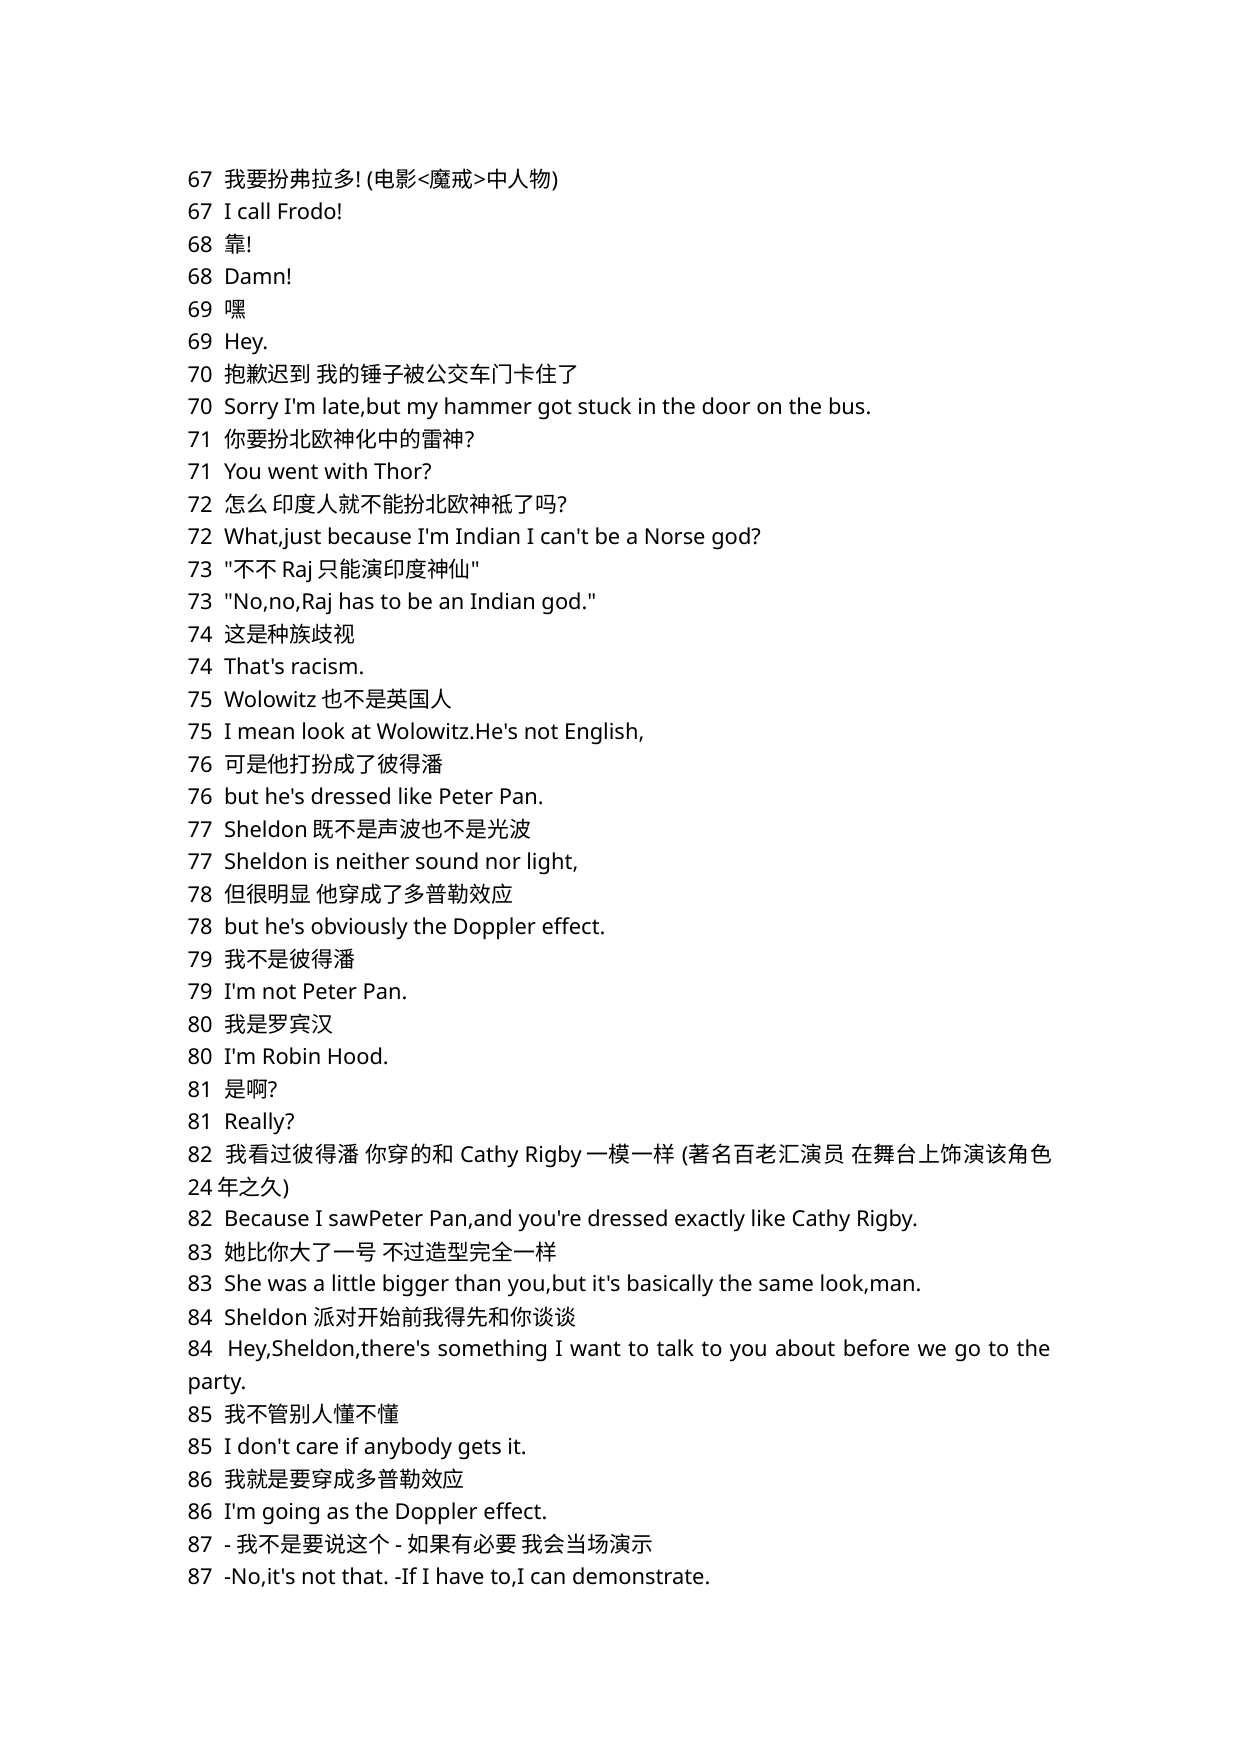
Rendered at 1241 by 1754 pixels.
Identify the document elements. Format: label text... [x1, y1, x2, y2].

text 85 I don't care if anybody gets it. [187, 1429, 1053, 1462]
text 73 "No,no,Raj has to be an Indian god." [187, 584, 1053, 617]
text 77 Sheldon既不是声波也不是光波 [187, 812, 1053, 844]
text 69 Hey. [187, 324, 1053, 357]
text 78 but he's obviously the Doppler effect. [187, 909, 1053, 942]
text 74 That's racism. [187, 649, 1053, 682]
text 78 但很明显 他穿成了多普勒效应 [187, 877, 1053, 909]
text 81 是啊? [187, 1072, 1053, 1104]
text 80 I'm Robin Hood. [187, 1039, 1053, 1072]
text 79 我不是彼得潘 [187, 942, 1053, 974]
text 80 我是罗宾汉 [187, 1007, 1053, 1039]
text 72 怎么 印度人就不能扮北欧神祗了吗? [187, 487, 1053, 519]
text 69 嘿 [187, 292, 1053, 324]
text 86 I'm going as the Doppler effect. [187, 1494, 1053, 1527]
text 67 我要扮弗拉多! (电影<魔戒>中人物) [187, 162, 1053, 194]
text 75 I mean look at Wolowitz.He's not English, [187, 714, 1053, 747]
text 71 You went with Thor? [187, 454, 1053, 487]
text 76 可是他打扮成了彼得潘 [187, 747, 1053, 779]
text 84 Hey,Sheldon,there's something I want to talk to you about before we go to the party. [187, 1332, 1053, 1397]
text 75 Wolowitz也不是英国人 [187, 682, 1053, 714]
text 68 Damn! [187, 259, 1053, 292]
text 67 I call Frodo! [187, 194, 1053, 227]
text 85 我不管别人懂不懂 [187, 1397, 1053, 1429]
text 74 这是种族歧视 [187, 617, 1053, 649]
text 83 她比你大了一号 不过造型完全一样 [187, 1234, 1053, 1267]
text 70 Sorry I'm late,but my hammer got stuck in the door on the bus. [187, 389, 1053, 422]
text 83 She was a little bigger than you,but it's basically the same look,man. [187, 1267, 1053, 1299]
text 84 Sheldon 派对开始前我得先和你谈谈 [187, 1299, 1053, 1332]
text 72 What,just because I'm Indian I can't be a Norse god? [187, 519, 1053, 552]
text 81 Really? [187, 1104, 1053, 1137]
text 71 你要扮北欧神化中的雷神? [187, 422, 1053, 454]
text 82 我看过彼得潘 你穿的和Cathy Rigby一模一样 (著名百老汇演员 在舞台上饰演该角色24年之久) [187, 1137, 1053, 1202]
text 87 - 我不是要说这个 - 如果有必要 我会当场演示 [187, 1527, 1053, 1559]
text 82 Because I sawPeter Pan,and you're dressed exactly like Cathy Rigby. [187, 1202, 1053, 1234]
text 70 抱歉迟到 我的锤子被公交车门卡住了 [187, 357, 1053, 389]
text 73 "不不 Raj只能演印度神仙" [187, 552, 1053, 584]
text 87 -No,it's not that. -If I have to,I can demonstrate. [187, 1559, 1053, 1592]
text 68 靠! [187, 227, 1053, 259]
text 76 but he's dressed like Peter Pan. [187, 779, 1053, 812]
text 86 我就是要穿成多普勒效应 [187, 1462, 1053, 1494]
text 77 Sheldon is neither sound nor light, [187, 844, 1053, 877]
text 79 I'm not Peter Pan. [187, 974, 1053, 1007]
